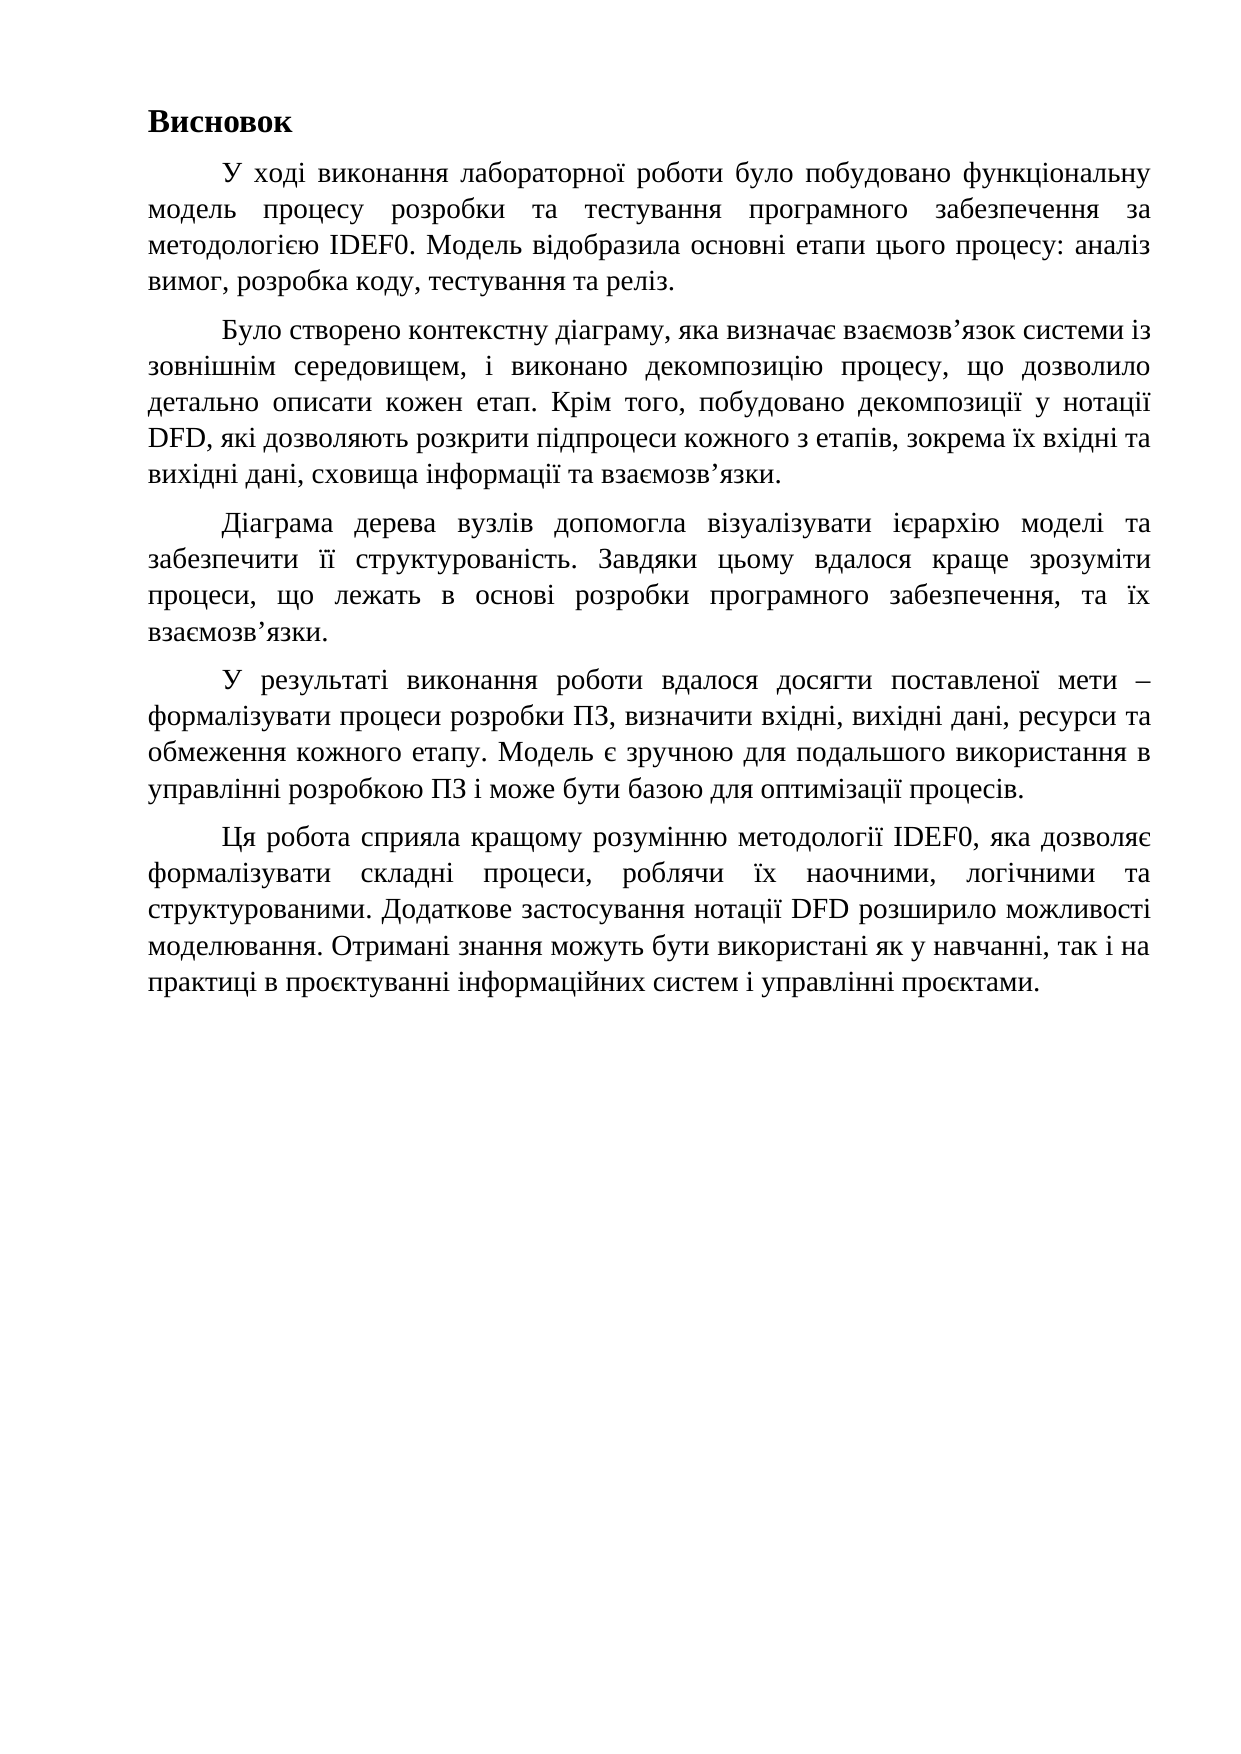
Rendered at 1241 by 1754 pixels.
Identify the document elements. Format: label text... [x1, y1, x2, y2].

text У результаті виконання роботи вдалося досягти поставленої мети – формалізувати процеси розробки ПЗ, визначити вхідні, вихідні дані, ресурси та обмеження кожного етапу. Модель є зручною для подальшого використання в управлінні розробкою ПЗ і може бути базою для оптимізації процесів. [148, 662, 1152, 804]
text У ході виконання лабораторної роботи було побудовано функціональну модель процесу розробки та тестування програмного забезпечення за методологією IDEF0. Модель відобразила основні етапи цього процесу: аналіз вимог, розробка коду, тестування та реліз. [148, 155, 1152, 297]
text Ця робота сприяла кращому розумінню методології IDEF0, яка дозволяє формалізувати складні процеси, роблячи їх наочними, логічними та структурованими. Додаткове застосування нотації DFD розширило можливості моделювання. Отримані знання можуть бути використані як у навчанні, так і на практиці в проєктуванні інформаційних систем і управлінні проєктами. [148, 819, 1152, 997]
text Було створено контекстну діаграму, яка визначає взаємозв’язок системи із зовнішнім середовищем, і виконано декомпозицію процесу, що дозволило детально описати кожен етап. Крім того, побудовано декомпозиції у нотації DFD, які дозволяють розкрити підпроцеси кожного з етапів, зокрема їх вхідні та вихідні дані, сховища інформації та взаємозв’язки. [148, 312, 1152, 490]
text Діаграма дерева вузлів допомогла візуалізувати ієрархію моделі та забезпечити її структурованість. Завдяки цьому вдалося краще зрозуміти процеси, що лежать в основі розробки програмного забезпечення, та їх взаємозв’язки. [148, 505, 1152, 647]
text Висновок [148, 101, 1152, 139]
